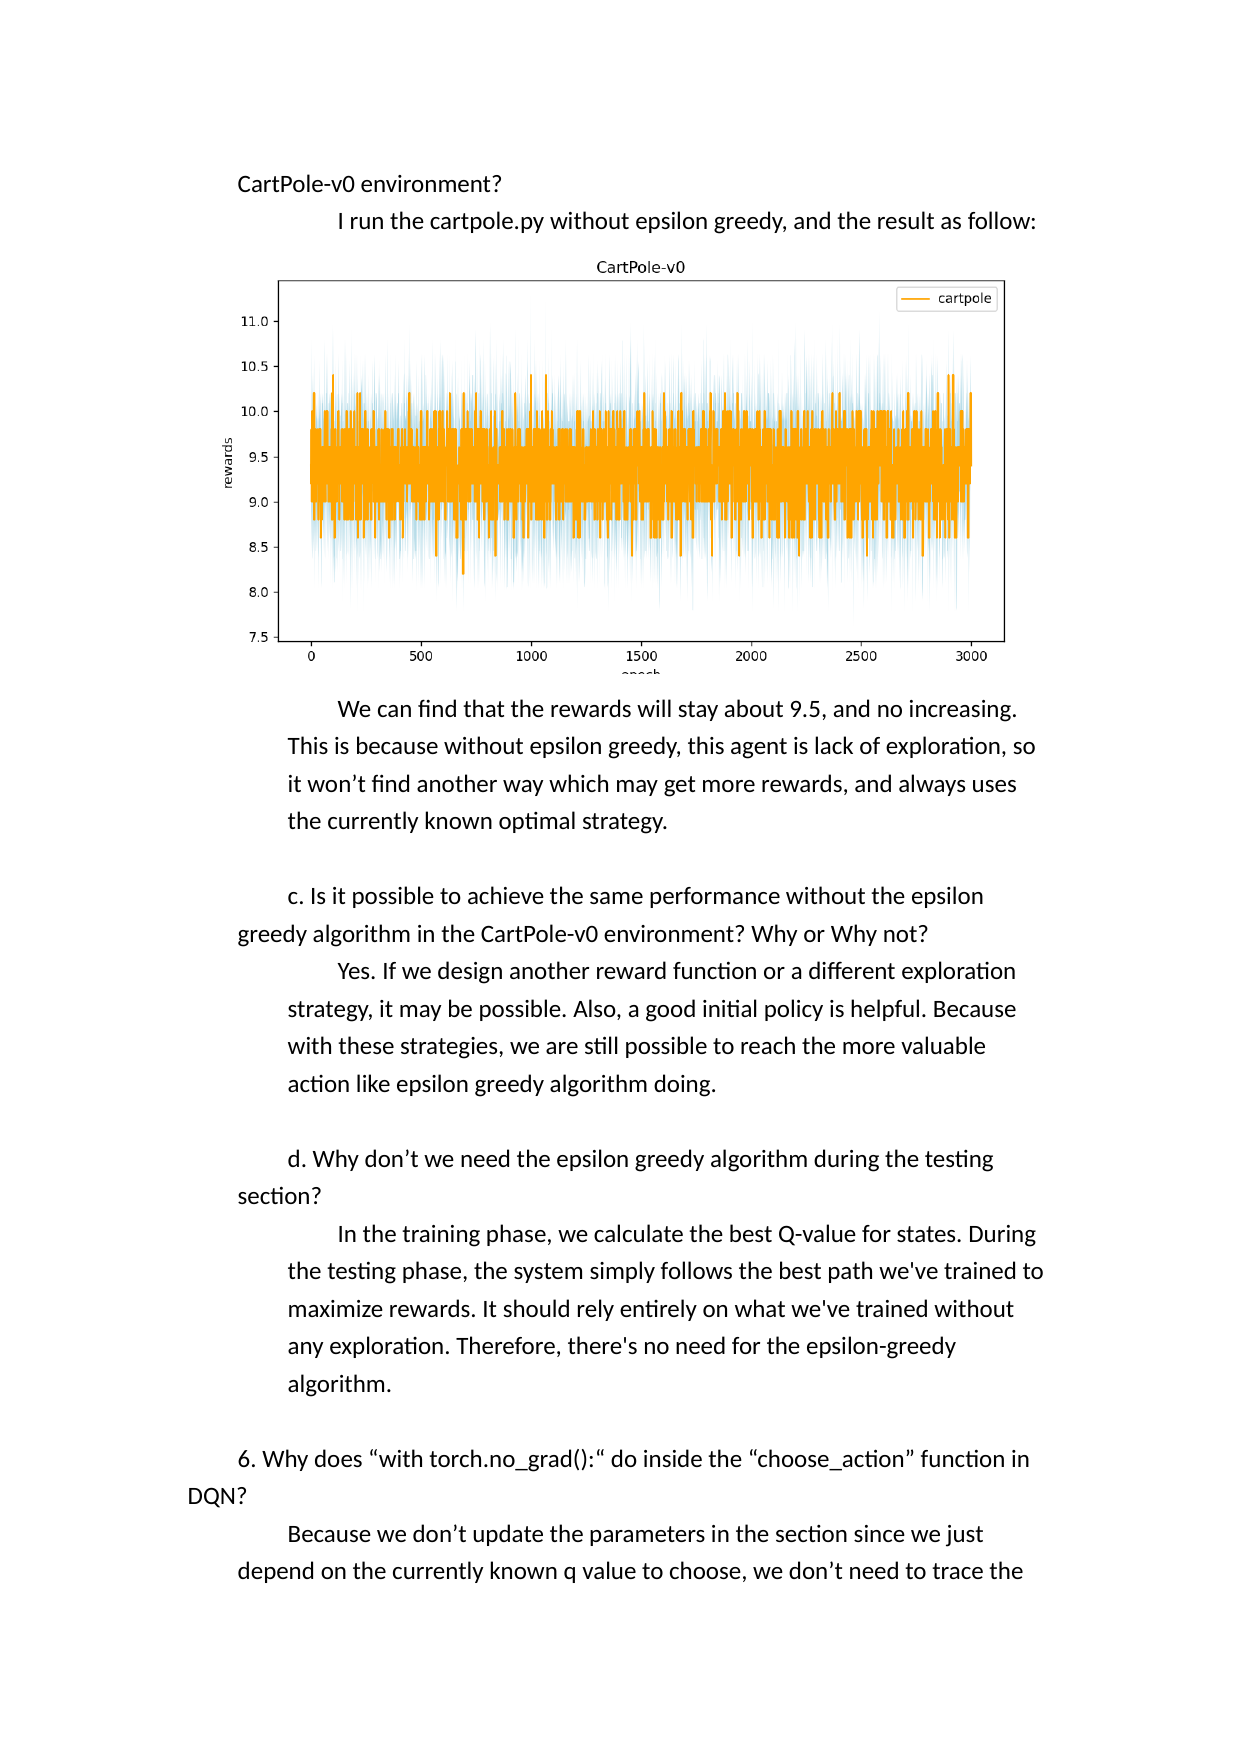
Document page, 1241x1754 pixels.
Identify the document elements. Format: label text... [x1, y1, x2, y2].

text 6. Why does “with torch.no_grad():“ do inside the “choose_action” function in DQN? [187, 1439, 1053, 1514]
text I run the cartpole.py without epsilon greedy, and the result as follow: [237, 202, 1053, 239]
text In the training phase, we calculate the best Q-value for states. During the testing phase, the system simply follows the best path we've trained to maximize rewards. It should rely entirely on what we've trained without any exploration. Therefore, there's no need for the epsilon-greedy algorithm. [287, 1214, 1053, 1402]
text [237, 164, 1053, 202]
text We can find that the rewards will stay about 9.5, and no increasing. This is because without epsilon greedy, this agent is lack of exploration, so it won’t find another way which may get more rewards, and always uses the currently known optimal strategy. [287, 689, 1053, 839]
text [237, 1514, 1053, 1589]
picture [187, 239, 1053, 674]
text c. Is it possible to achieve the same performance without the epsilon greedy algorithm in the CartPole-v0 environment? Why or Why not? [237, 877, 1053, 952]
text Yes. If we design another reward function or a different exploration strategy, it may be possible. Also, a good initial policy is helpful. Because with these strategies, we are still possible to reach the more valuable action like epsilon greedy algorithm doing. [287, 952, 1053, 1102]
text d. Why don’t we need the epsilon greedy algorithm during the testing section? [237, 1139, 1053, 1214]
